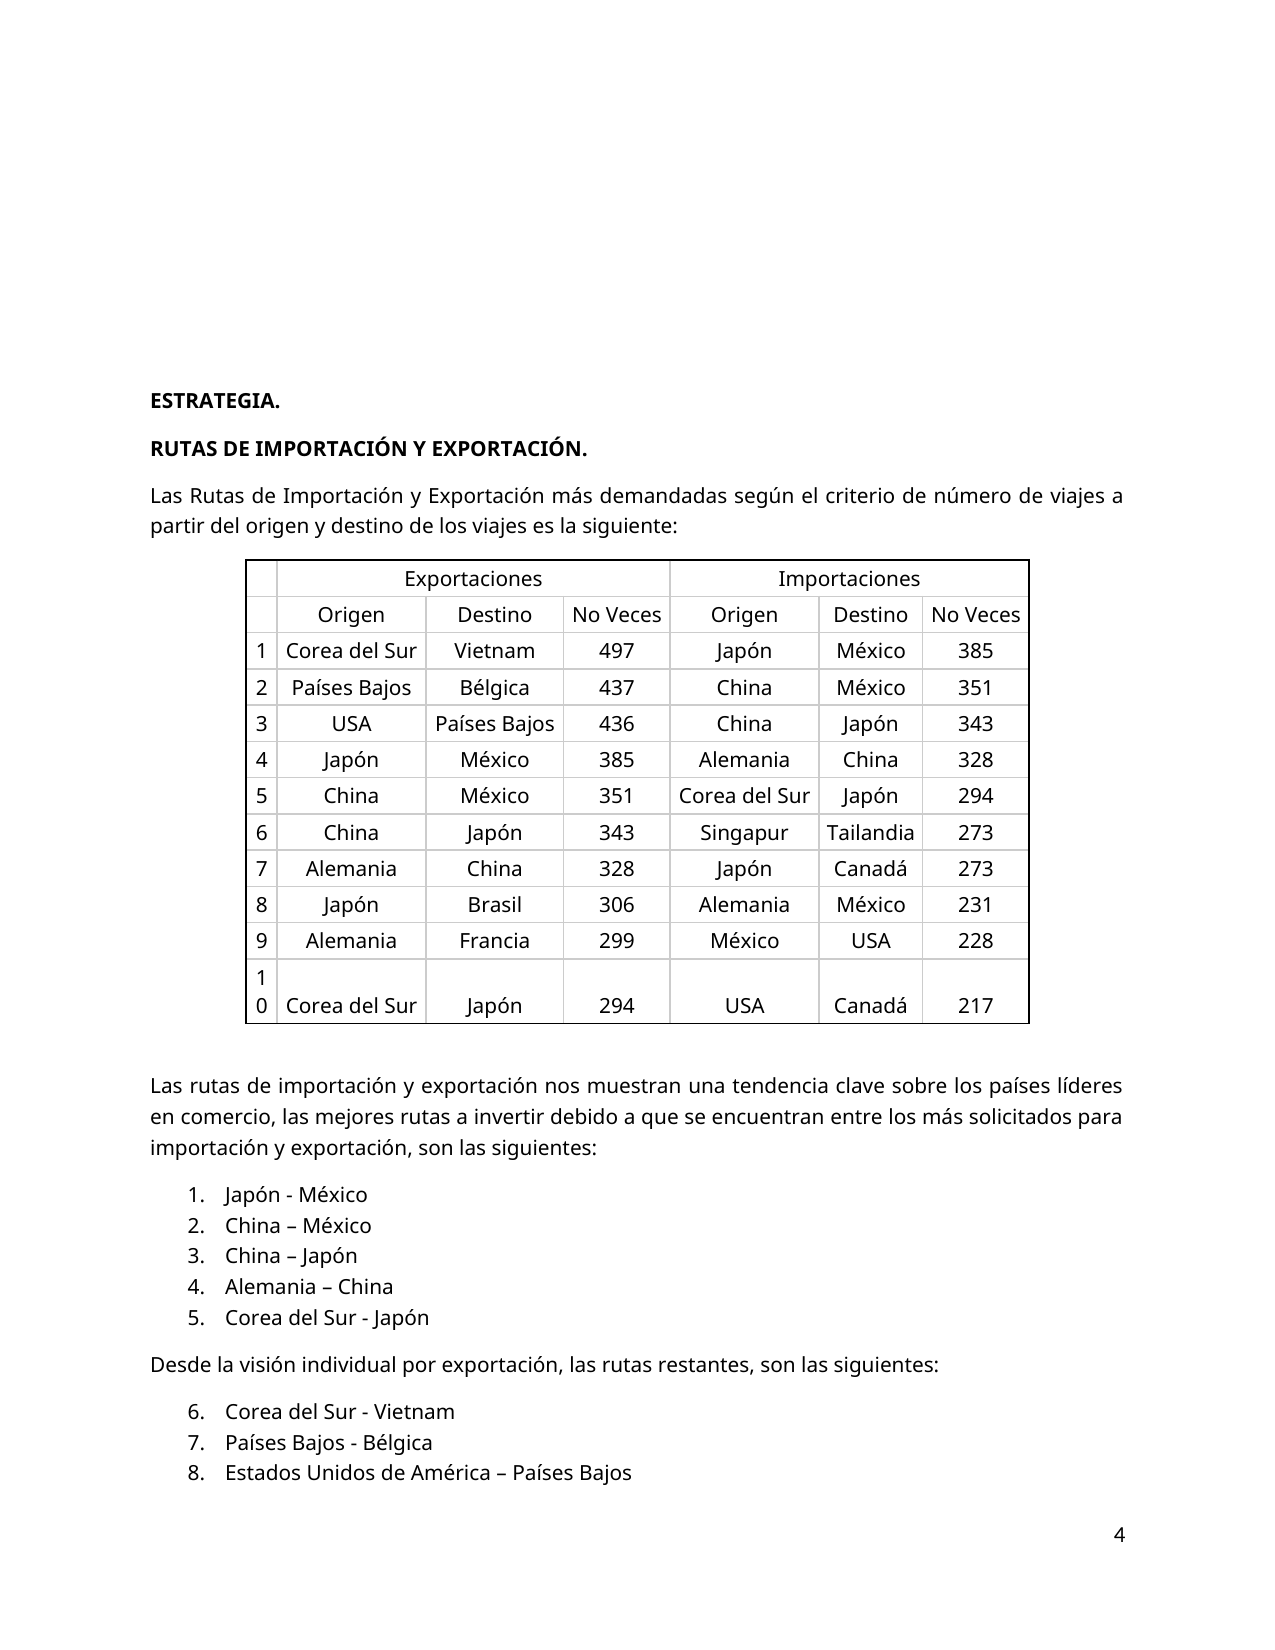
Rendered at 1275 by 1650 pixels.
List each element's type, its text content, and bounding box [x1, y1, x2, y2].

table_cell México [820, 670, 922, 704]
list China – Japón [187, 1241, 1125, 1270]
table_header [247, 561, 276, 596]
list Corea del Sur - Japón [187, 1303, 1125, 1331]
table_cell Alemania [278, 851, 425, 886]
table_cell 217 [923, 960, 1028, 1023]
table_cell 1 [247, 633, 276, 668]
table_cell 385 [564, 742, 669, 777]
table_cell Japón [278, 742, 425, 777]
table_cell 9 [247, 923, 276, 958]
table_cell Alemania [671, 887, 818, 922]
table_cell 351 [923, 670, 1028, 704]
table_cell 343 [923, 706, 1028, 741]
table_cell 228 [923, 923, 1028, 958]
table_cell 4 [247, 742, 276, 777]
table_cell USA [278, 706, 425, 741]
table_cell 8 [247, 887, 276, 922]
table_header Importaciones [671, 561, 1028, 596]
table_cell China [671, 670, 818, 704]
table_cell México [820, 633, 922, 668]
table_cell USA [671, 960, 818, 1023]
table_cell 343 [564, 815, 669, 849]
list Alemania – China [187, 1272, 1125, 1300]
table_cell Países Bajos [427, 706, 563, 741]
table_cell China [820, 742, 922, 777]
table_cell Corea del Sur [671, 778, 818, 813]
table_cell No Veces [923, 597, 1028, 632]
table_cell 436 [564, 706, 669, 741]
table_cell Canadá [820, 851, 922, 886]
table_cell 231 [923, 887, 1028, 922]
table_cell Destino [427, 597, 563, 632]
list Japón - México [187, 1180, 1125, 1208]
list Estados Unidos de América – Países Bajos [187, 1458, 1125, 1487]
table_cell Tailandia [820, 815, 922, 849]
text ESTRATEGIA. [150, 386, 1125, 415]
table_cell Destino [820, 597, 922, 632]
table_cell 273 [923, 851, 1028, 886]
table_cell China [427, 851, 563, 886]
table_cell 5 [247, 778, 276, 813]
table_cell Singapur [671, 815, 818, 849]
table_cell Países Bajos [278, 670, 425, 704]
table_cell México [427, 742, 563, 777]
table_cell China [278, 778, 425, 813]
table_cell Alemania [671, 742, 818, 777]
table_cell Japón [820, 778, 922, 813]
list China – México [187, 1211, 1125, 1239]
table_cell 294 [564, 960, 669, 1023]
table_cell México [427, 778, 563, 813]
table_cell Japón [671, 851, 818, 886]
table_cell 6 [247, 815, 276, 849]
table_cell 2 [247, 670, 276, 704]
table_header Exportaciones [278, 561, 669, 596]
table_cell USA [820, 923, 922, 958]
table_cell 299 [564, 923, 669, 958]
table_cell Alemania [278, 923, 425, 958]
table_cell Japón [427, 815, 563, 849]
text RUTAS DE IMPORTACIÓN Y EXPORTACIÓN. [150, 434, 1125, 462]
text Desde la visión individual por exportación, las rutas restantes, son las siguientes: [150, 1350, 1125, 1378]
table_cell Bélgica [427, 670, 563, 704]
table_cell 437 [564, 670, 669, 704]
table_cell 10 [247, 960, 276, 1023]
table_cell 306 [564, 887, 669, 922]
table_cell China [278, 815, 425, 849]
table_cell Japón [820, 706, 922, 741]
table_cell México [820, 887, 922, 922]
table_cell Canadá [820, 960, 922, 1023]
table_cell [247, 597, 276, 632]
table_cell 351 [564, 778, 669, 813]
table_cell Japón [671, 633, 818, 668]
table_cell Japón [278, 887, 425, 922]
table_cell No Veces [564, 597, 669, 632]
table_cell Origen [278, 597, 425, 632]
table_cell Corea del Sur [278, 960, 425, 1023]
table_cell Brasil [427, 887, 563, 922]
table_cell 385 [923, 633, 1028, 668]
table_cell Francia [427, 923, 563, 958]
table_cell 3 [247, 706, 276, 741]
text Las rutas de importación y exportación nos muestran una tendencia clave sobre los países líderes en comercio, las mejores rutas a invertir debido a que se encuentran entre los más solicitados para importación y exportación, son las siguientes: [150, 1072, 1125, 1161]
table_cell 294 [923, 778, 1028, 813]
table_cell Vietnam [427, 633, 563, 668]
table_cell 273 [923, 815, 1028, 849]
list Corea del Sur - Vietnam [187, 1397, 1125, 1426]
text Las Rutas de Importación y Exportación más demandadas según el criterio de número de viajes a partir del origen y destino de los viajes es la siguiente: [150, 481, 1125, 540]
table_cell México [671, 923, 818, 958]
table_cell Origen [671, 597, 818, 632]
table_cell 328 [923, 742, 1028, 777]
table_cell Corea del Sur [278, 633, 425, 668]
table_cell 497 [564, 633, 669, 668]
table_cell 328 [564, 851, 669, 886]
table_cell Japón [427, 960, 563, 1023]
list Países Bajos - Bélgica [187, 1428, 1125, 1456]
table_cell China [671, 706, 818, 741]
table_cell 7 [247, 851, 276, 886]
